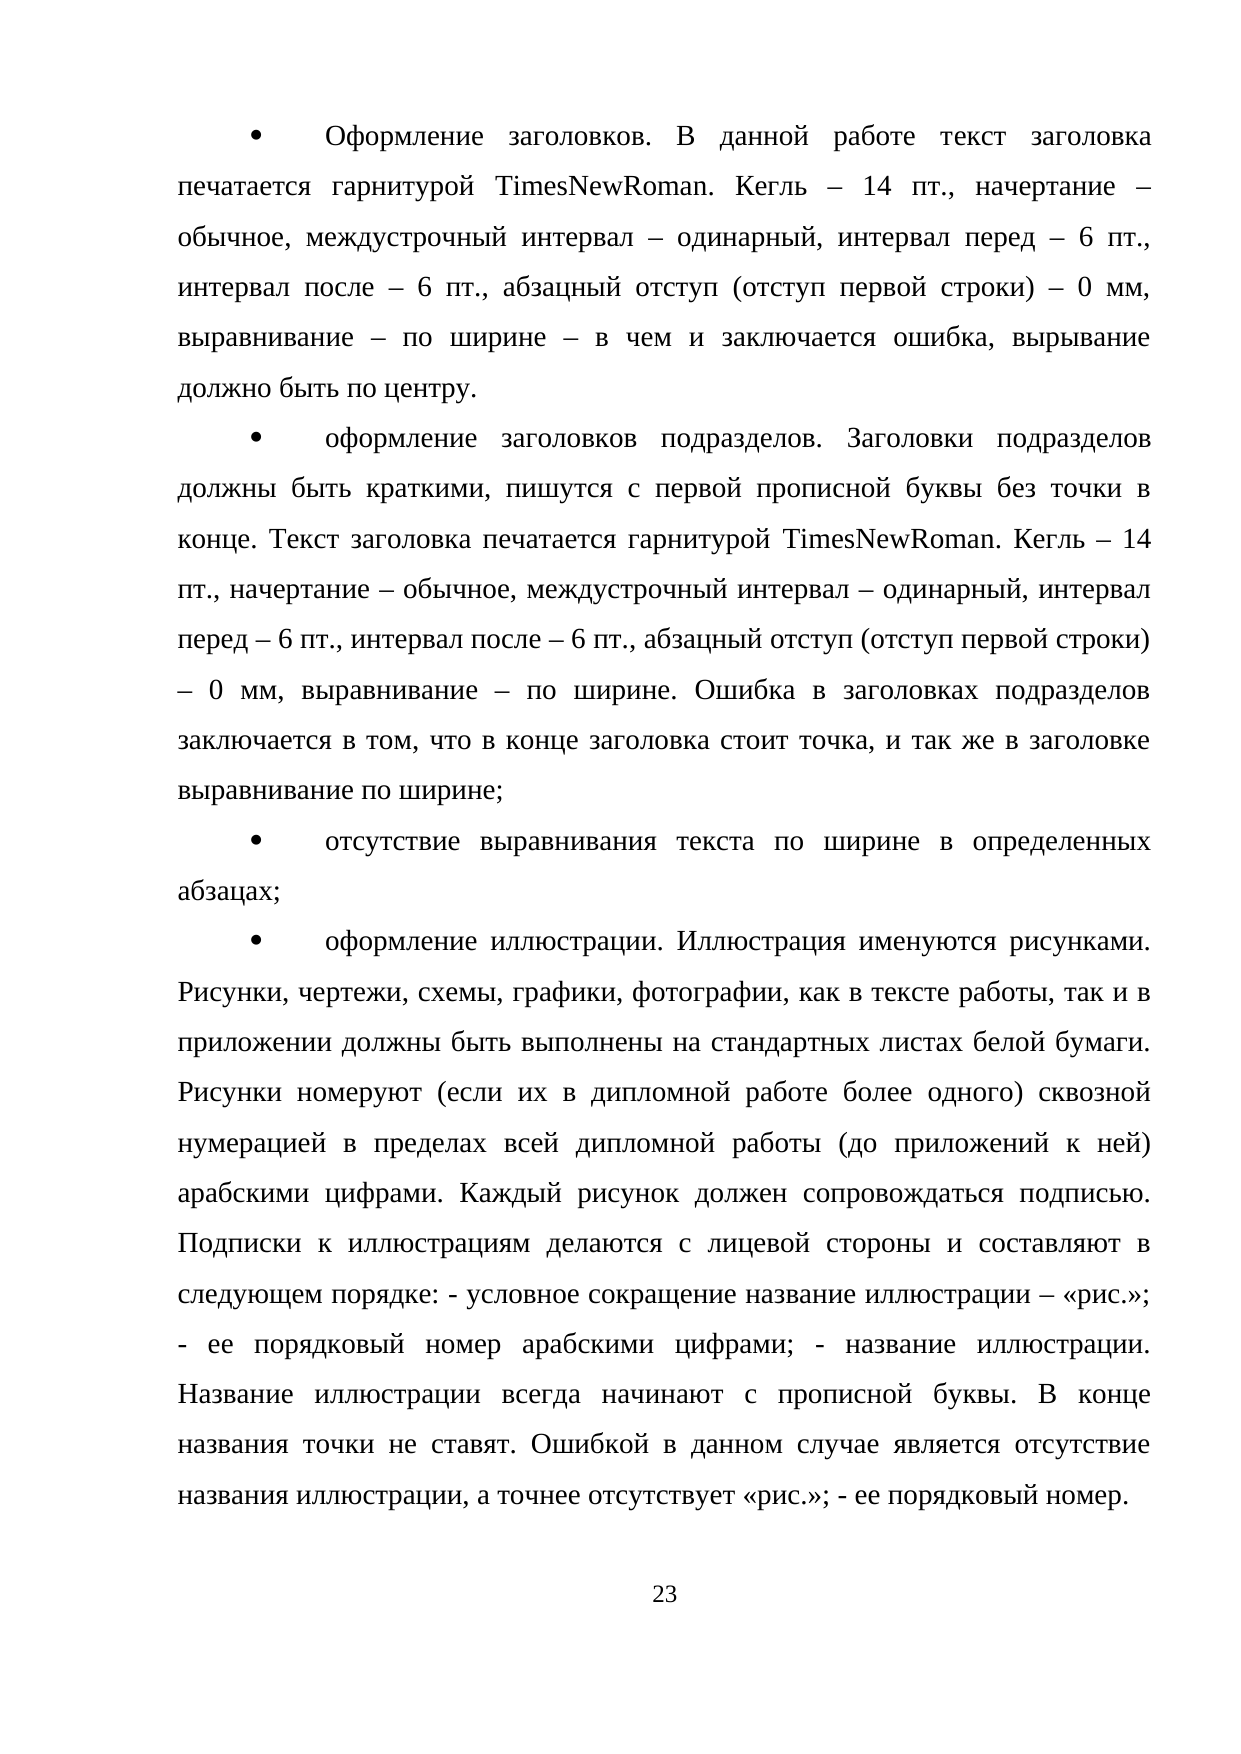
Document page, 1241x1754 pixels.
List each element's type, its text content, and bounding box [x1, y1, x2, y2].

list оформление иллюстрации. Иллюстрация именуются рисунками. Рисунки, чертежи, схемы, графики, фотографии, как в тексте работы, так и в приложении должны быть выполнены на стандартных листах белой бумаги. Рисунки номеруют (если их в дипломной работе более одного) сквозной нумерацией в пределах всей дипломной работы (до приложений к ней) арабскими цифрами. Каждый рисунок должен сопровождаться подписью. Подписки к иллюстрациям делаются с лицевой стороны и составляют в следующем порядке: - условное сокращение название иллюстрации – «рис.»; - ее порядковый номер арабскими цифрами; - название иллюстрации. Название иллюстрации всегда начинают с прописной буквы. В конце названия точки не ставят. Ошибкой в данном случае является отсутствие названия иллюстрации, а точнее отсутствует «рис.»; - ее порядковый номер. [177, 923, 1152, 1511]
list Оформление заголовков. В данной работе текст заголовка печатается гарнитурой TimesNewRoman. Кегль – 14 пт., начертание – обычное, междустрочный интервал – одинарный, интервал перед – 6 пт., интервал после – 6 пт., абзацный отступ (отступ первой строки) – 0 мм, выравнивание – по ширине – в чем и заключается ошибка, вырывание должно быть по центру. [177, 118, 1152, 403]
list отсутствие выравнивания текста по ширине в определенных абзацах; [177, 823, 1152, 907]
list оформление заголовков подразделов. Заголовки подразделов должны быть краткими, пишутся с первой прописной буквы без точки в конце. Текст заголовка печатается гарнитурой TimesNewRoman. Кегль – 14 пт., начертание – обычное, междустрочный интервал – одинарный, интервал перед – 6 пт., интервал после – 6 пт., абзацный отступ (отступ первой строки) – 0 мм, выравнивание – по ширине. Ошибка в заголовках подразделов заключается в том, что в конце заголовка стоит точка, и так же в заголовке выравнивание по ширине; [177, 420, 1152, 806]
